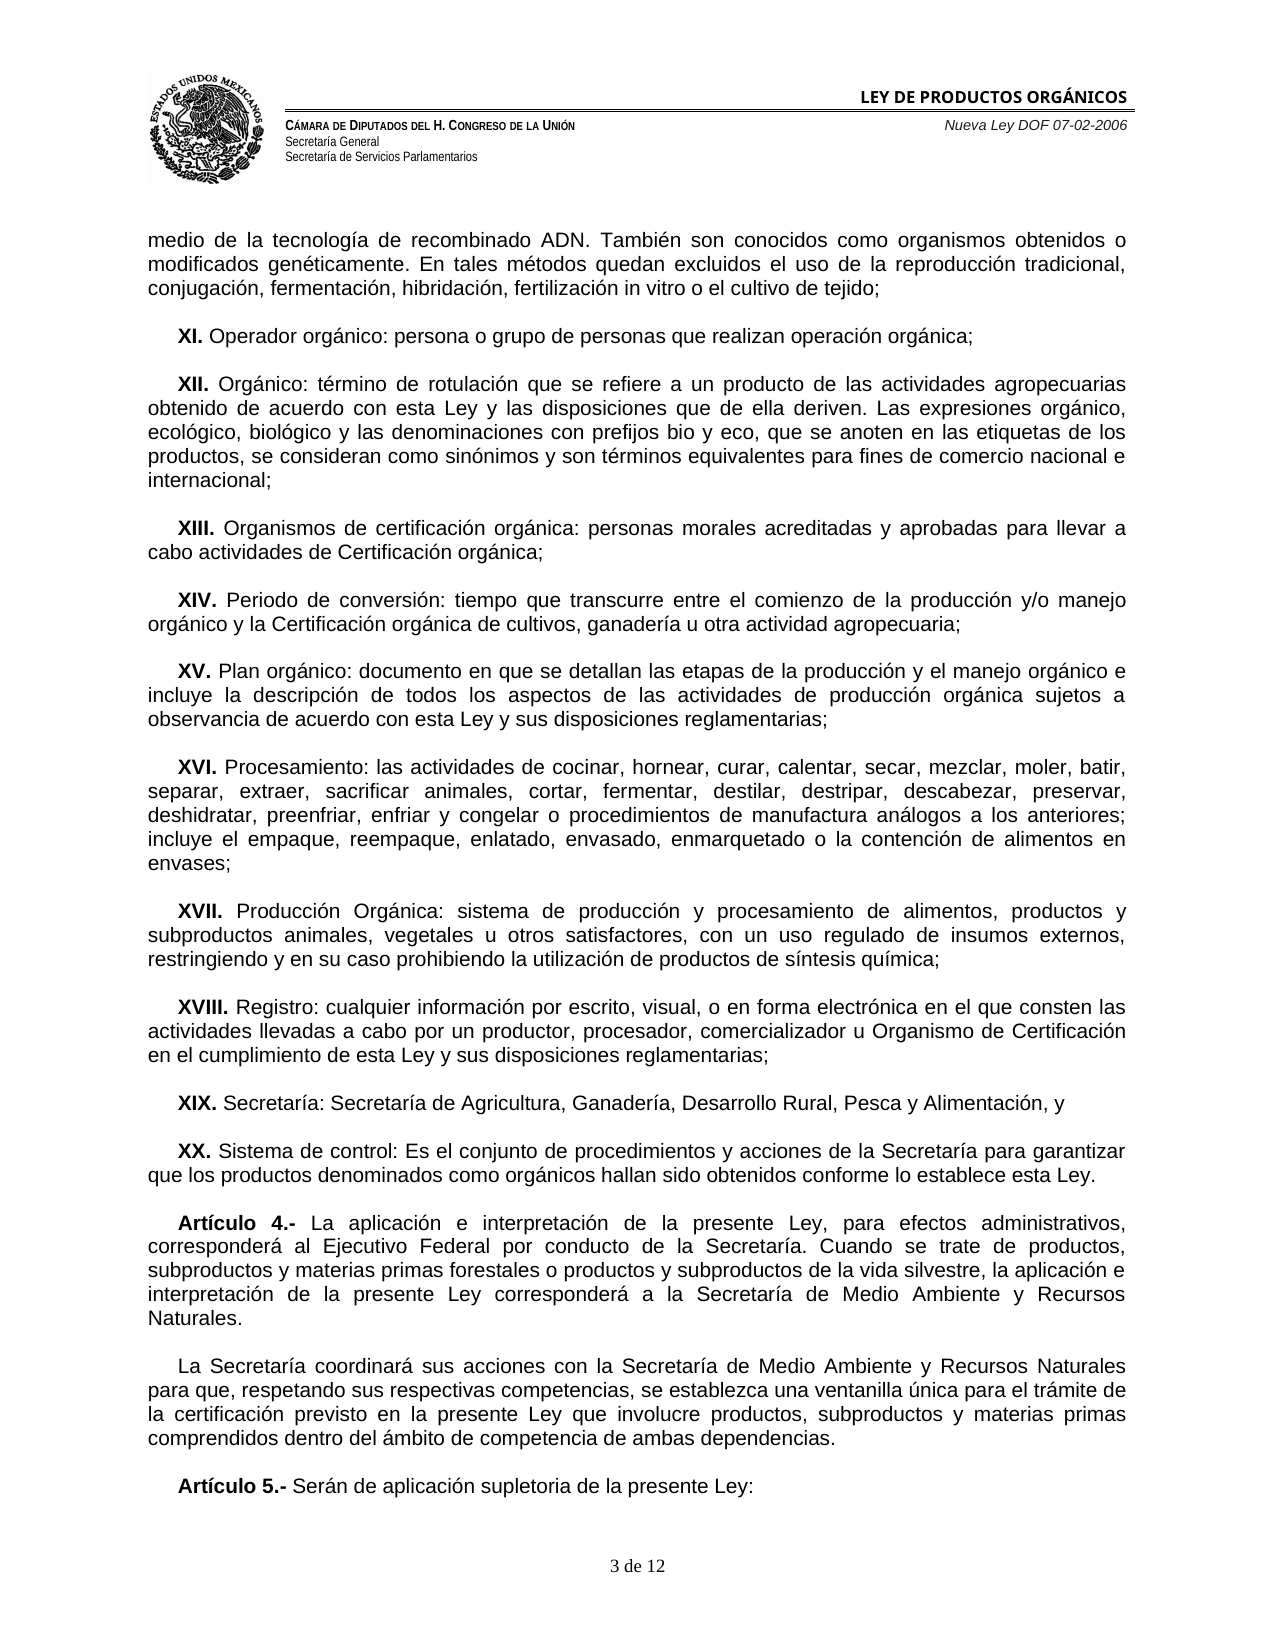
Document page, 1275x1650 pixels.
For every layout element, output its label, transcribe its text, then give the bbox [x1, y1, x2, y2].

text XIV. Periodo de conversión: tiempo que transcurre entre el comienzo de la producción y/o manejo orgánico y la Certificación orgánica de cultivos, ganadería u otra actividad agropecuaria; [148, 587, 1127, 635]
text Artículo 4.- La aplicación e interpretación de la presente Ley, para efectos administrativos, corresponderá al Ejecutivo Federal por conducto de la Secretaría. Cuando se trate de productos, subproductos y materias primas forestales o productos y subproductos de la vida silvestre, la aplicación e interpretación de la presente Ley corresponderá a la Secretaría de Medio Ambiente y Recursos Naturales. [148, 1210, 1127, 1330]
text XV. Plan orgánico: documento en que se detallan las etapas de la producción y el manejo orgánico e incluye la descripción de todos los aspectos de las actividades de producción orgánica sujetos a observancia de acuerdo con esta Ley y sus disposiciones reglamentarias; [148, 659, 1127, 731]
text La Secretaría coordinará sus acciones con la Secretaría de Medio Ambiente y Recursos Naturales para que, respetando sus respectivas competencias, se establezca una ventanilla única para el trámite de la certificación previsto en la presente Ley que involucre productos, subproductos y materias primas comprendidos dentro del ámbito de competencia de ambas dependencias. [148, 1354, 1127, 1450]
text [148, 228, 1127, 300]
text XX. Sistema de control: Es el conjunto de procedimientos y acciones de la Secretaría para garantizar que los productos denominados como orgánicos hallan sido obtenidos conforme lo establece esta Ley. [148, 1138, 1127, 1186]
text XVII. Producción Orgánica: sistema de producción y procesamiento de alimentos, productos y subproductos animales, vegetales u otros satisfactores, con un uso regulado de insumos externos, restringiendo y en su caso prohibiendo la utilización de productos de síntesis química; [148, 899, 1127, 971]
text XI. Operador orgánico: persona o grupo de personas que realizan operación orgánica; [148, 324, 1127, 348]
text Artículo 5.- Serán de aplicación supletoria de la presente Ley: [148, 1474, 1127, 1498]
text XII. Orgánico: término de rotulación que se refiere a un producto de las actividades agropecuarias obtenido de acuerdo con esta Ley y las disposiciones que de ella deriven. Las expresiones orgánico, ecológico, biológico y las denominaciones con prefijos bio y eco, que se anoten en las etiquetas de los productos, se consideran como sinónimos y son términos equivalentes para fines de comercio nacional e internacional; [148, 372, 1127, 492]
text XIX. Secretaría: Secretaría de Agricultura, Ganadería, Desarrollo Rural, Pesca y Alimentación, y [148, 1091, 1127, 1114]
text XIII. Organismos de certificación orgánica: personas morales acreditadas y aprobadas para llevar a cabo actividades de Certificación orgánica; [148, 516, 1127, 563]
text XVI. Procesamiento: las actividades de cocinar, hornear, curar, calentar, secar, mezclar, moler, batir, separar, extraer, sacrificar animales, cortar, fermentar, destilar, destripar, descabezar, preservar, deshidratar, preenfriar, enfriar y congelar o procedimientos de manufactura análogos a los anteriores; incluye el empaque, reempaque, enlatado, envasado, enmarquetado o la contención de alimentos en envases; [148, 755, 1127, 875]
text XVIII. Registro: cualquier información por escrito, visual, o en forma electrónica en el que consten las actividades llevadas a cabo por un productor, procesador, comercializador u Organismo de Certificación en el cumplimiento de esta Ley y sus disposiciones reglamentarias; [148, 995, 1127, 1067]
